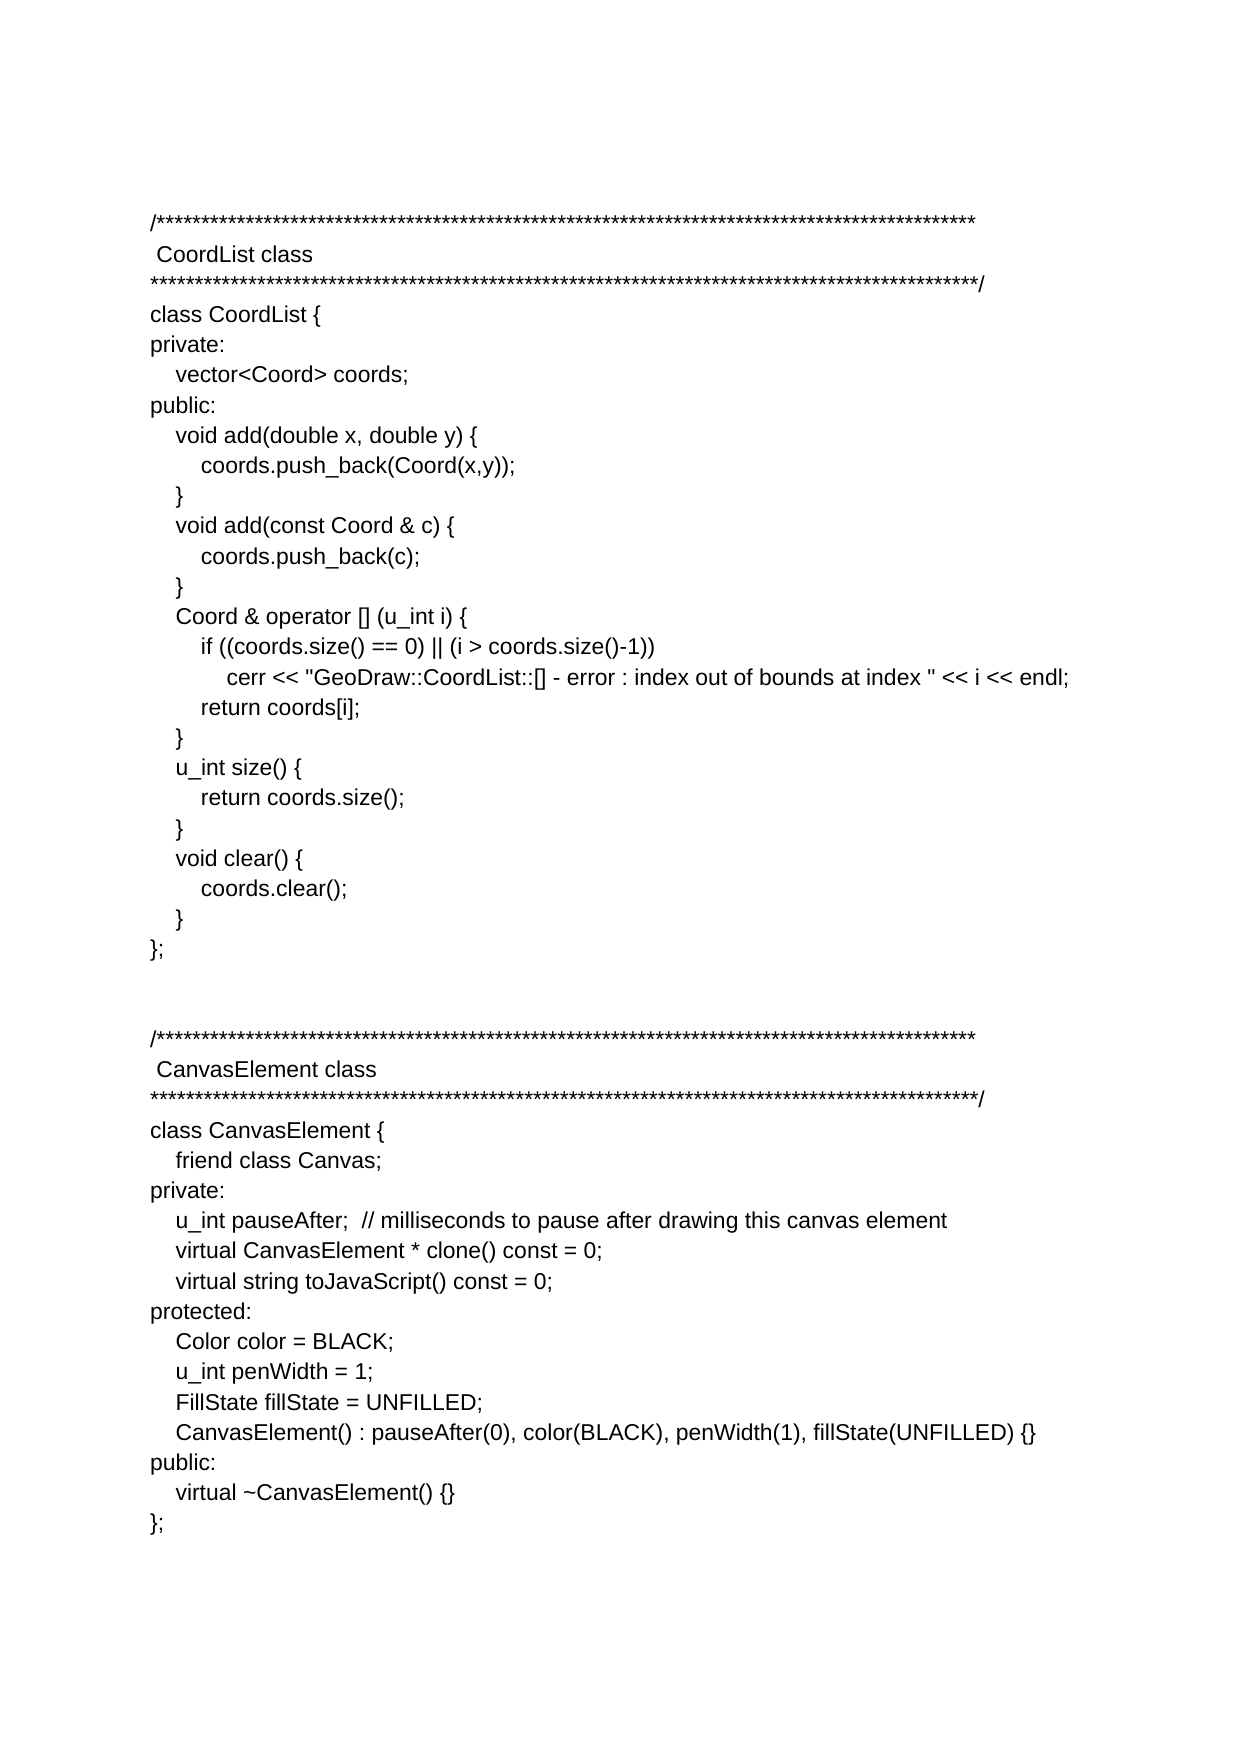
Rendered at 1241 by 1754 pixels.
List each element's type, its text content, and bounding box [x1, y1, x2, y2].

text void add(const Coord & c) { [150, 512, 1090, 539]
text CanvasElement class [150, 1056, 1090, 1083]
text coords.push_back(Coord(x,y)); [150, 452, 1090, 478]
text cerr << "GeoDraw::CoordList::[] - error : index out of bounds at index " << i << endl; [150, 663, 1090, 690]
text virtual ~CanvasElement() {} [150, 1479, 1090, 1506]
text u_int penWidth = 1; [150, 1358, 1090, 1385]
text vector<Coord> coords; [150, 361, 1090, 388]
text u_int size() { [150, 754, 1090, 781]
text /******************************************************************************************** [150, 1026, 1090, 1052]
text return coords[i]; [150, 694, 1090, 720]
text } [150, 724, 1090, 750]
text private: [150, 1177, 1090, 1203]
text u_int pauseAfter; // milliseconds to pause after drawing this canvas element [150, 1207, 1090, 1234]
text } [150, 573, 1090, 599]
text } [150, 482, 1090, 509]
text coords.clear(); [150, 875, 1090, 901]
text coords.push_back(c); [150, 543, 1090, 569]
text *********************************************************************************************/ [150, 1086, 1090, 1113]
text CoordList class [150, 241, 1090, 267]
text void clear() { [150, 845, 1090, 871]
text public: [150, 392, 1090, 418]
text Coord & operator [] (u_int i) { [150, 603, 1090, 629]
text void add(double x, double y) { [150, 422, 1090, 448]
text CanvasElement() : pauseAfter(0), color(BLACK), penWidth(1), fillState(UNFILLED) {} [150, 1419, 1090, 1445]
text } [150, 814, 1090, 841]
text virtual CanvasElement * clone() const = 0; [150, 1237, 1090, 1264]
text class CanvasElement { [150, 1117, 1090, 1143]
text if ((coords.size() == 0) || (i > coords.size()-1)) [150, 633, 1090, 660]
text }; [150, 1509, 1090, 1536]
text protected: [150, 1298, 1090, 1324]
text /******************************************************************************************** [150, 210, 1090, 237]
text Color color = BLACK; [150, 1328, 1090, 1354]
text virtual string toJavaScript() const = 0; [150, 1268, 1090, 1294]
text *********************************************************************************************/ [150, 271, 1090, 297]
text public: [150, 1449, 1090, 1475]
text class CoordList { [150, 301, 1090, 327]
text return coords.size(); [150, 784, 1090, 811]
text friend class Canvas; [150, 1147, 1090, 1173]
text } [150, 905, 1090, 932]
text FillState fillState = UNFILLED; [150, 1388, 1090, 1415]
text private: [150, 331, 1090, 358]
text }; [150, 935, 1090, 962]
